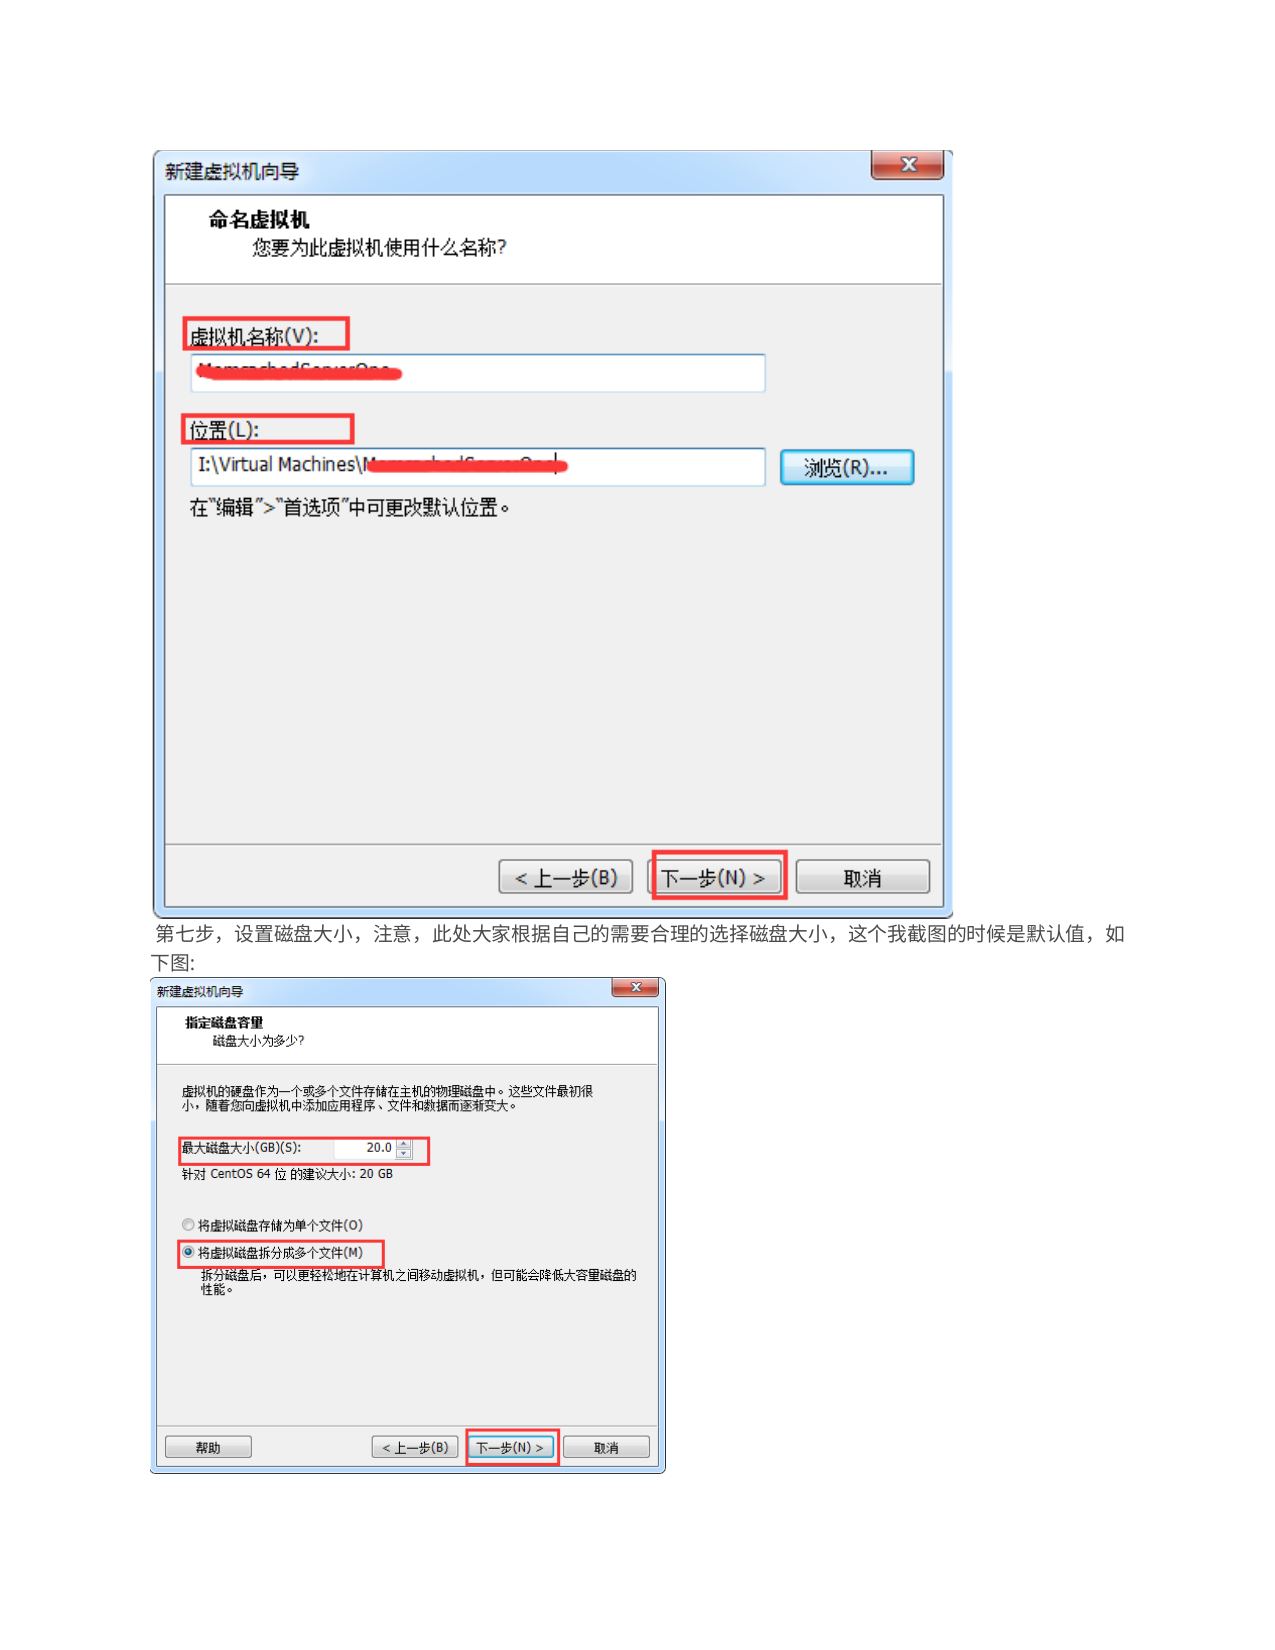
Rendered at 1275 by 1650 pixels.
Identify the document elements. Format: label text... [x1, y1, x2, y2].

picture [150, 976, 667, 1476]
text 第七步，设置磁盘大小，注意，此处大家根据自己的需要合理的选择磁盘大小，这个我截图的时候是默认值，如下图: [150, 947, 1125, 976]
picture [150, 150, 954, 919]
